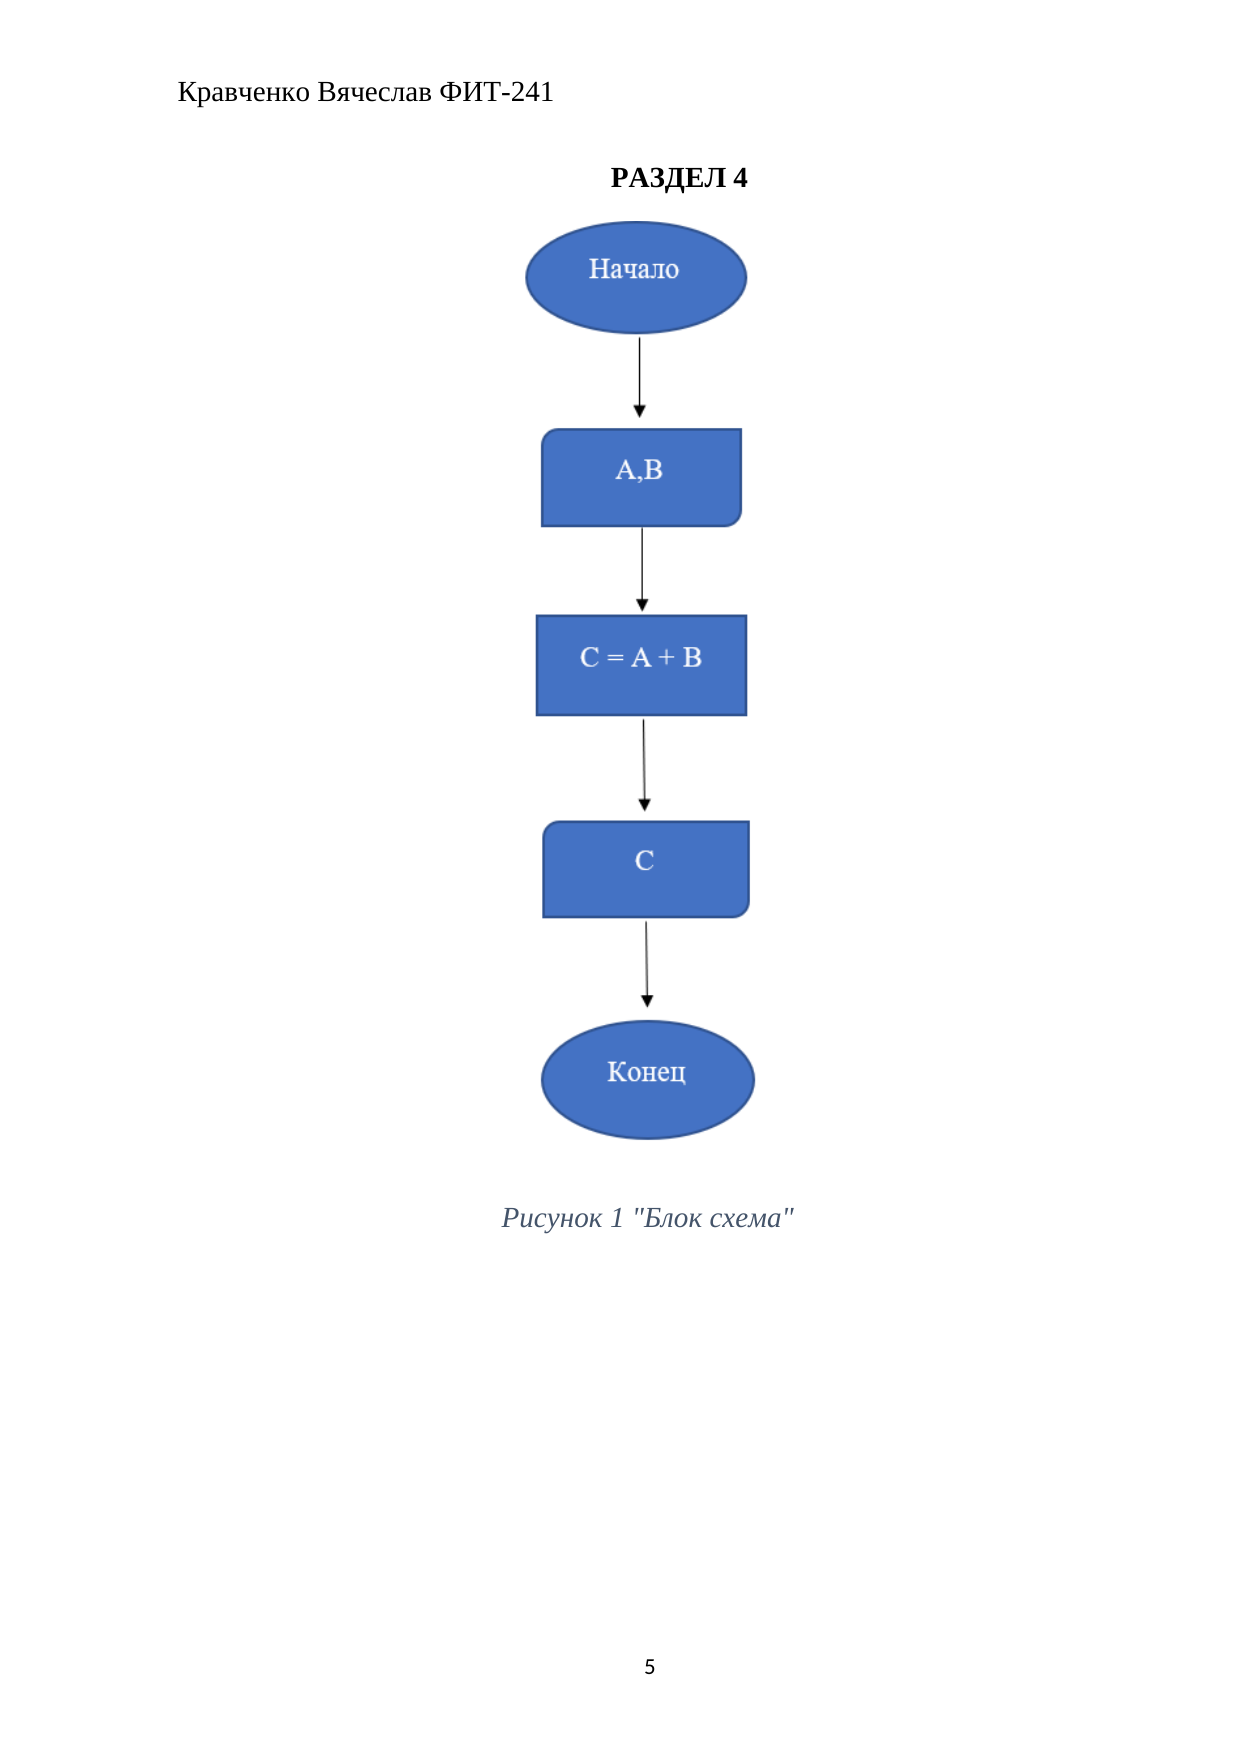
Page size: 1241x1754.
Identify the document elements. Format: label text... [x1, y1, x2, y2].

picture [485, 221, 814, 1157]
subtitle РАЗДЕЛ 4 [177, 160, 1122, 194]
